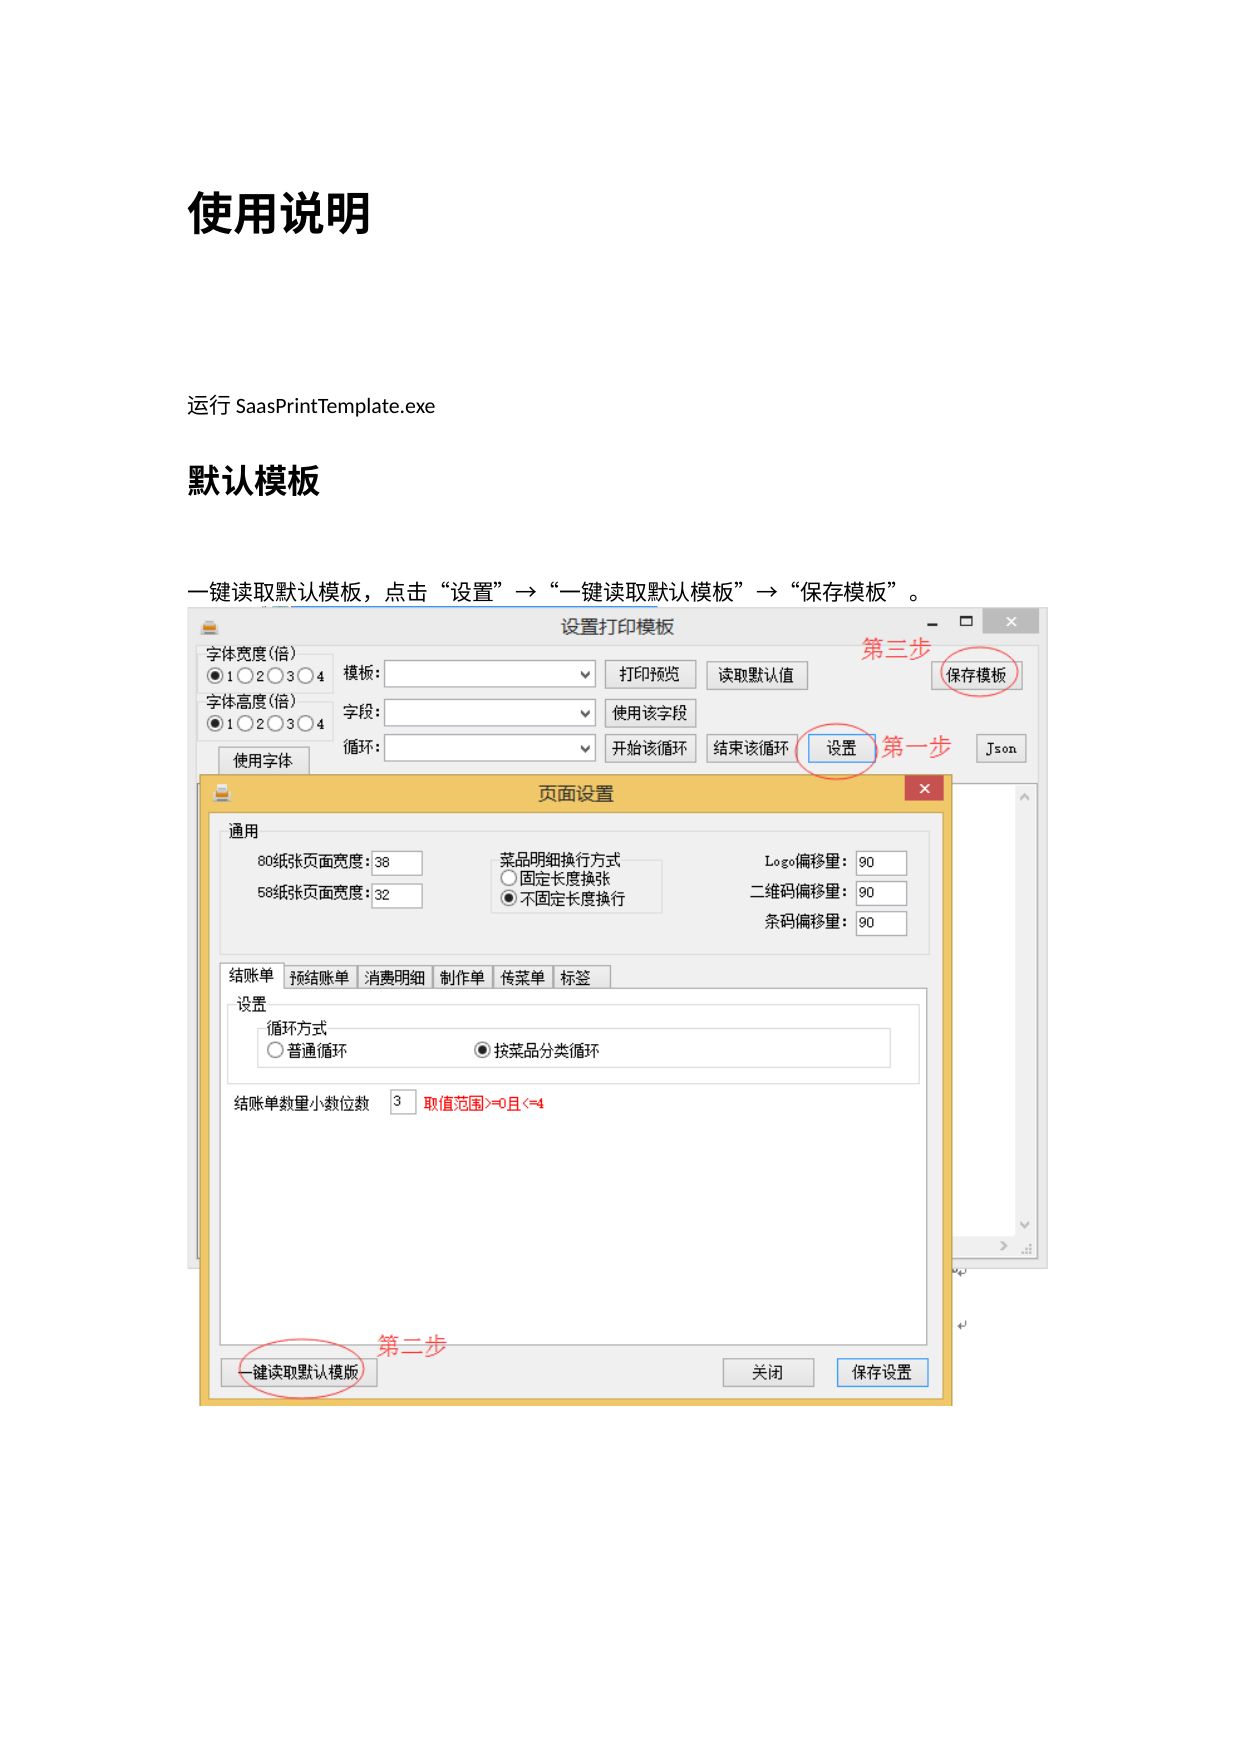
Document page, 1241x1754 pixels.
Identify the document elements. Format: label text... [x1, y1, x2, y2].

subtitle 使用说明 [187, 162, 1053, 259]
picture [187, 606, 1053, 1406]
text 运行SaasPrintTemplate.exe [187, 387, 1053, 420]
text 一键读取默认模板，点击“设置”→“一键读取默认模板”→“保存模板”。 [187, 574, 1053, 606]
subtitle 默认模板 [187, 447, 1053, 512]
